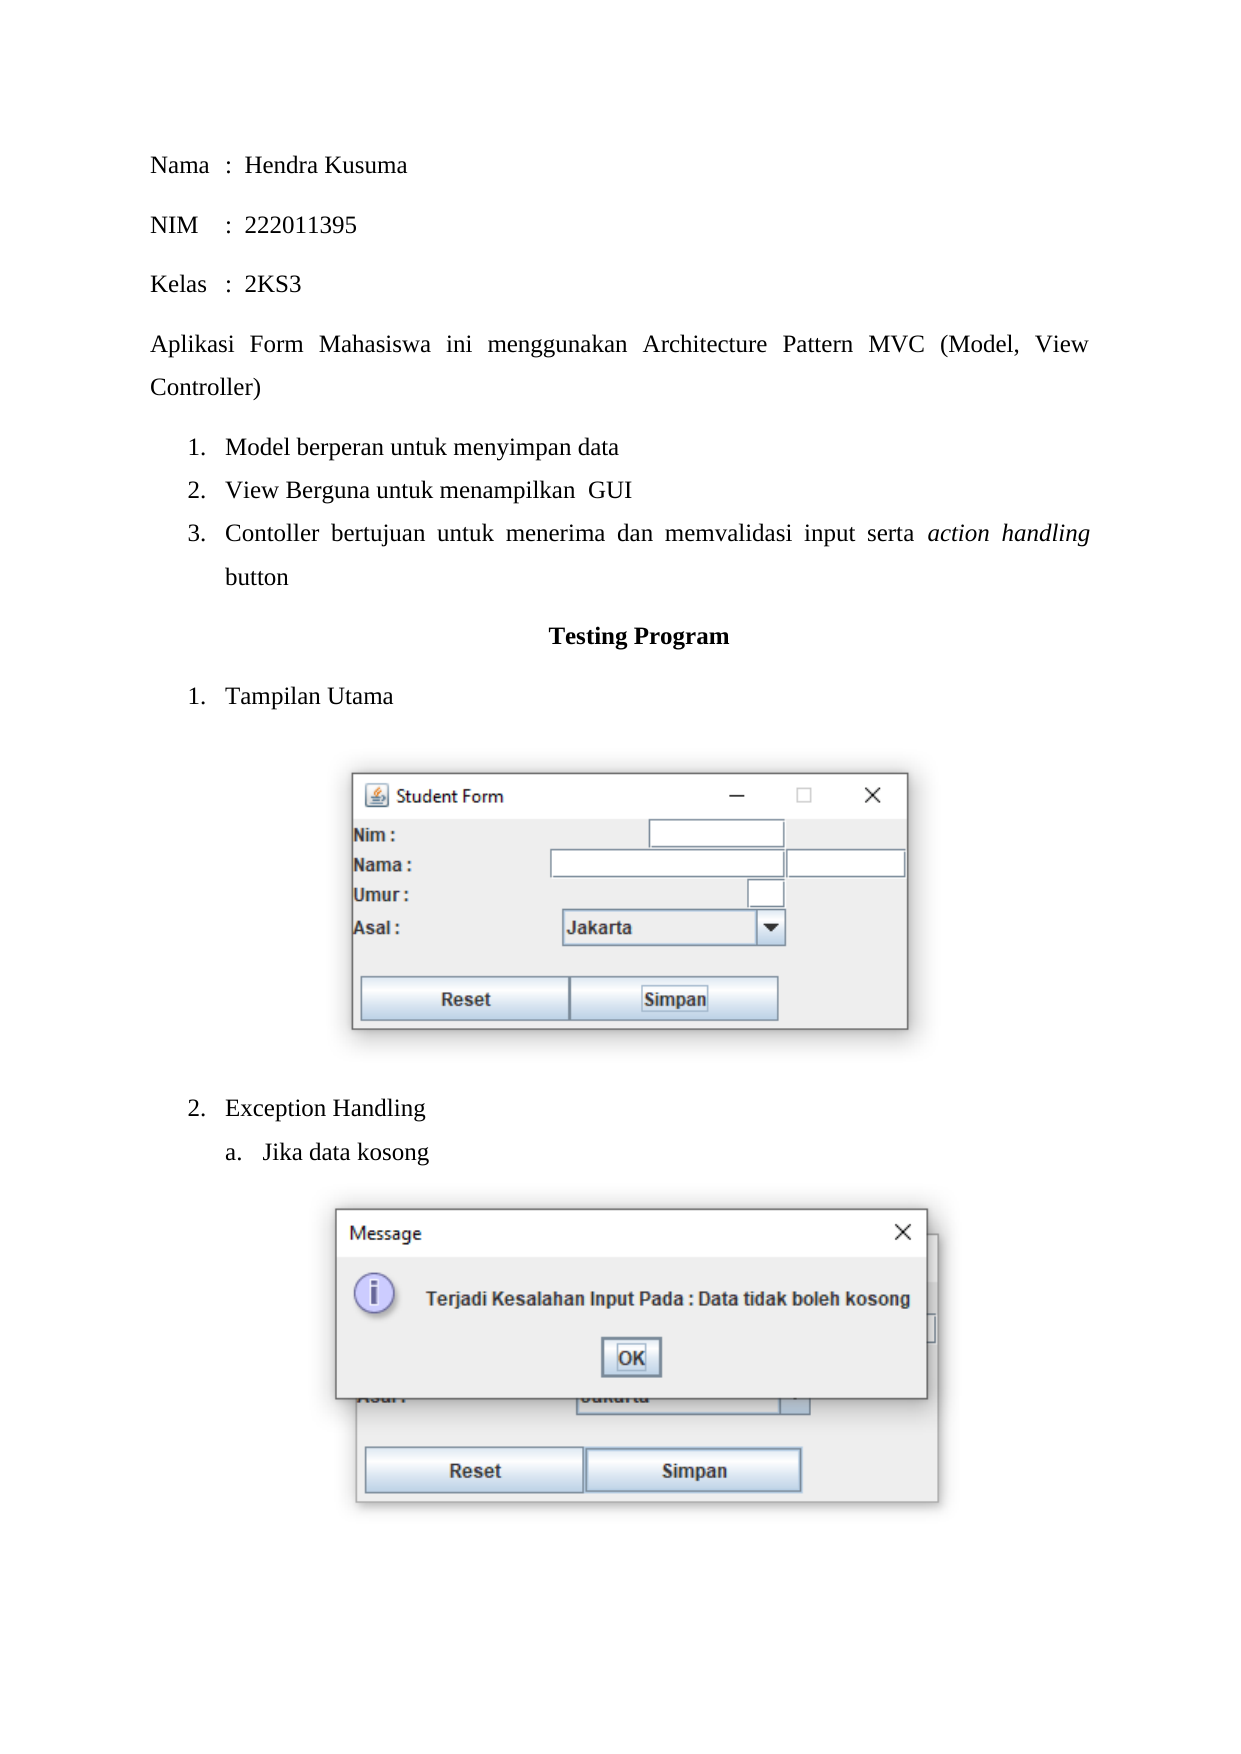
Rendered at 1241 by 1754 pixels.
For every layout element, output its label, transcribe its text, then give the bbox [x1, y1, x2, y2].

list Tampilan Utama [187, 681, 1090, 710]
list Contoller bertujuan untuk menerima dan memvalidasi input serta action handling button [187, 518, 1090, 590]
text Testing Program [187, 621, 1090, 650]
text Nama : Hendra Kusuma [150, 150, 1090, 179]
text NIM : 222011395 [150, 210, 1090, 238]
picture [326, 741, 952, 1063]
list Exception Handling [187, 1093, 1090, 1122]
list Model berperan untuk menyimpan data [187, 432, 1090, 461]
list View Berguna untuk menampilkan GUI [187, 475, 1090, 504]
list Jika data kosong [225, 1137, 1090, 1165]
text Kelas : 2KS3 [150, 269, 1090, 298]
picture [276, 1179, 994, 1536]
text Aplikasi Form Mahasiswa ini menggunakan Architecture Pattern MVC (Model, View Controller) [150, 329, 1090, 401]
